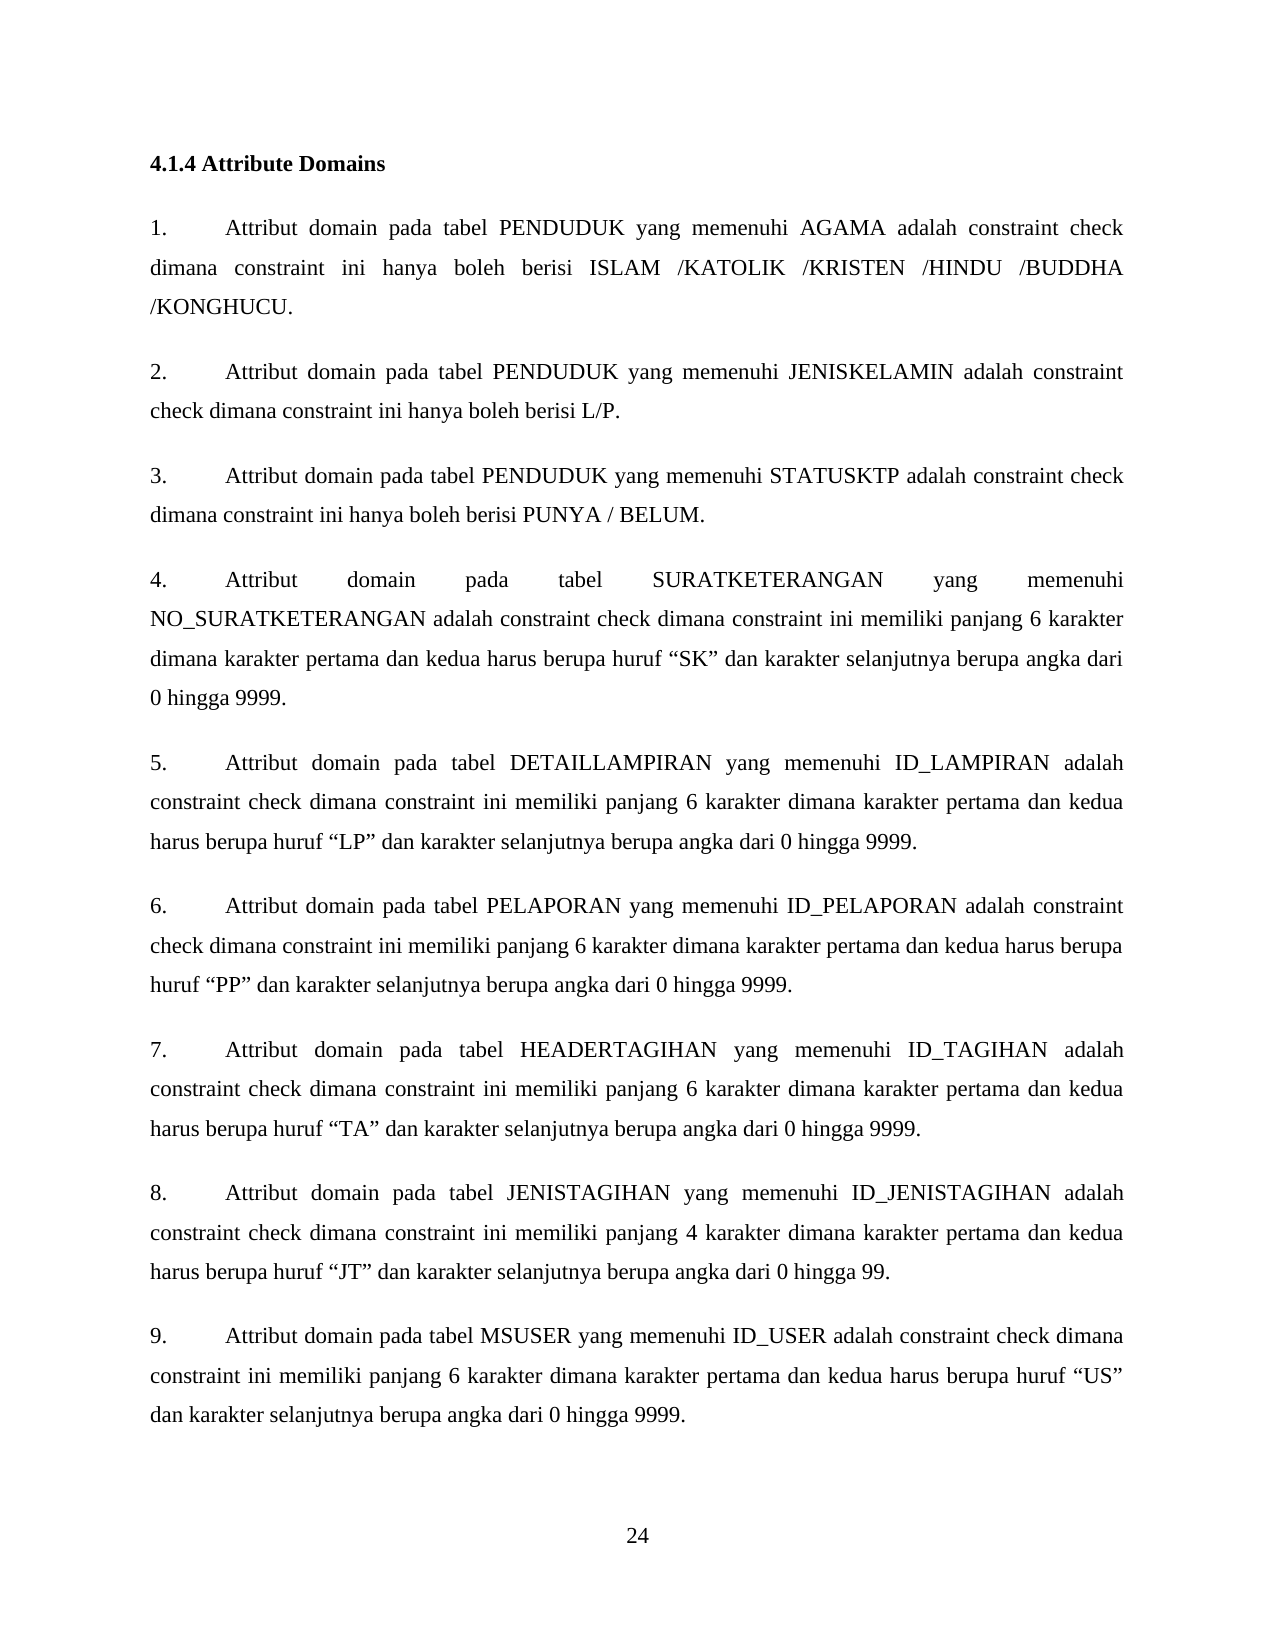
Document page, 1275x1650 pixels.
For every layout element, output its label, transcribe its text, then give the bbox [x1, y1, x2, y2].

text 9. Attribut domain pada tabel MSUSER yang memenuhi ID_USER adalah constraint check dimana constraint ini memiliki panjang 6 karakter dimana karakter pertama dan kedua harus berupa huruf “US” dan karakter selanjutnya berupa angka dari 0 hingga 9999. [150, 1322, 1125, 1428]
text 8. Attribut domain pada tabel JENISTAGIHAN yang memenuhi ID_JENISTAGIHAN adalah constraint check dimana constraint ini memiliki panjang 4 karakter dimana karakter pertama dan kedua harus berupa huruf “JT” dan karakter selanjutnya berupa angka dari 0 hingga 99. [150, 1179, 1125, 1284]
text 4. Attribut domain pada tabel SURATKETERANGAN yang memenuhi NO_SURATKETERANGAN adalah constraint check dimana constraint ini memiliki panjang 6 karakter dimana karakter pertama dan kedua harus berupa huruf “SK” dan karakter selanjutnya berupa angka dari 0 hingga 9999. [150, 566, 1125, 711]
text 4.1.4 Attribute Domains [150, 150, 1125, 176]
text 3. Attribut domain pada tabel PENDUDUK yang memenuhi STATUSKTP adalah constraint check dimana constraint ini hanya boleh berisi PUNYA / BELUM. [150, 462, 1125, 528]
text 5. Attribut domain pada tabel DETAILLAMPIRAN yang memenuhi ID_LAMPIRAN adalah constraint check dimana constraint ini memiliki panjang 6 karakter dimana karakter pertama dan kedua harus berupa huruf “LP” dan karakter selanjutnya berupa angka dari 0 hingga 9999. [150, 749, 1125, 854]
text 1. Attribut domain pada tabel PENDUDUK yang memenuhi AGAMA adalah constraint check dimana constraint ini hanya boleh berisi ISLAM /KATOLIK /KRISTEN /HINDU /BUDDHA /KONGHUCU. [150, 214, 1125, 320]
text 7. Attribut domain pada tabel HEADERTAGIHAN yang memenuhi ID_TAGIHAN adalah constraint check dimana constraint ini memiliki panjang 6 karakter dimana karakter pertama dan kedua harus berupa huruf “TA” dan karakter selanjutnya berupa angka dari 0 hingga 9999. [150, 1036, 1125, 1141]
text 6. Attribut domain pada tabel PELAPORAN yang memenuhi ID_PELAPORAN adalah constraint check dimana constraint ini memiliki panjang 6 karakter dimana karakter pertama dan kedua harus berupa huruf “PP” dan karakter selanjutnya berupa angka dari 0 hingga 9999. [150, 892, 1125, 997]
text 2. Attribut domain pada tabel PENDUDUK yang memenuhi JENISKELAMIN adalah constraint check dimana constraint ini hanya boleh berisi L/P. [150, 358, 1125, 424]
